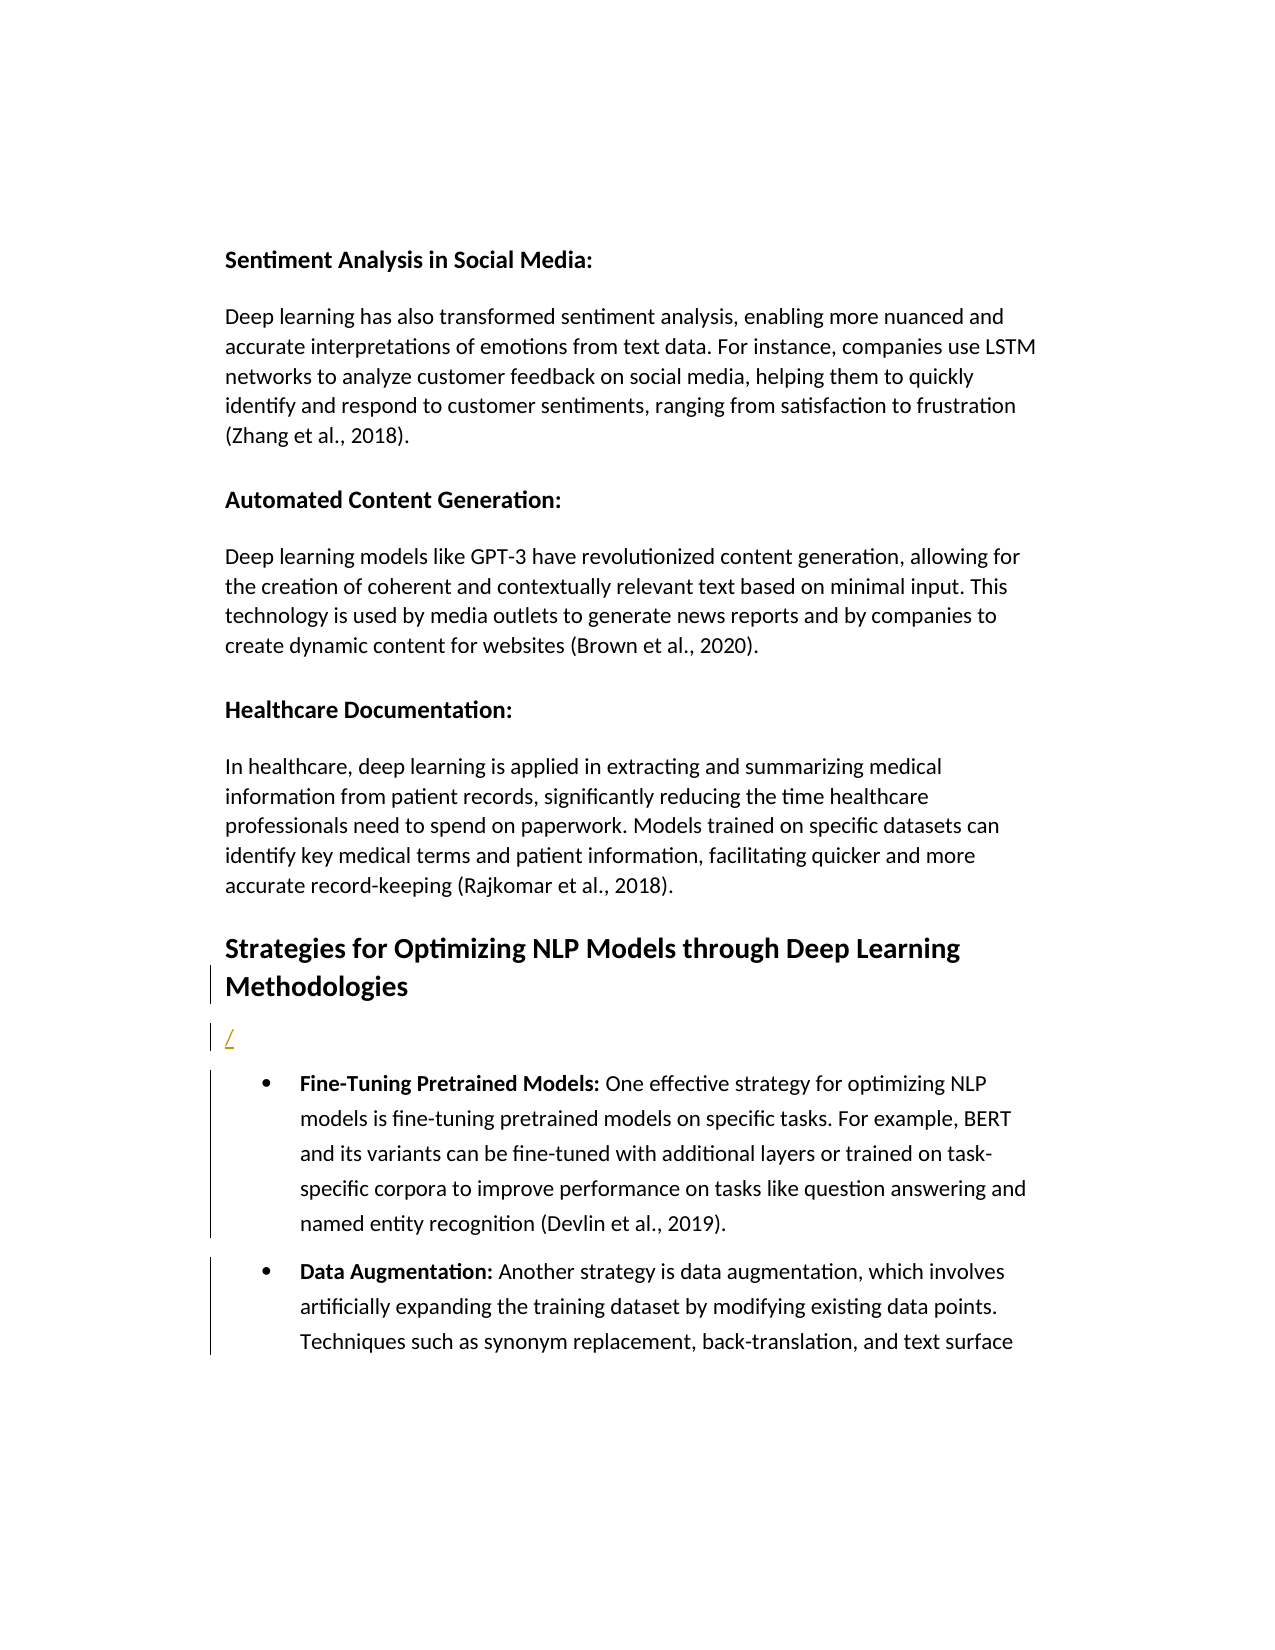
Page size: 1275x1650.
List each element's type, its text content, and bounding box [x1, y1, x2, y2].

text Deep learning models like GPT-3 have revolutionized content generation, allowing for the creation of coherent and contextually relevant text based on minimal input. This technology is used by media outlets to generate news reports and by companies to create dynamic content for websites (Brown et al., 2020). [225, 542, 1050, 659]
text In healthcare, deep learning is applied in extracting and summarizing medical information from patient records, significantly reducing the time healthcare professionals need to spend on paperwork. Models trained on specific datasets can identify key medical terms and patient information, facilitating quicker and more accurate record-keeping (Rajkomar et al., 2018). [225, 752, 1050, 899]
subtitle Sentiment Analysis in Social Media: [225, 244, 1050, 275]
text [262, 1257, 1050, 1355]
text Deep learning has also transformed sentiment analysis, enabling more nuanced and accurate interpretations of emotions from text data. For instance, companies use LSTM networks to analyze customer feedback on social media, helping them to quickly identify and respond to customer sentiments, ranging from satisfaction to frustration (Zhang et al., 2018). [225, 302, 1050, 449]
text Fine-Tuning Pretrained Models: One effective strategy for optimizing NLP models is fine-tuning pretrained models on specific tasks. For example, BERT and its variants can be fine-tuned with additional layers or trained on task-specific corpora to improve performance on tasks like question answering and named entity recognition (Devlin et al., 2019). [262, 1069, 1050, 1238]
subtitle Strategies for Optimizing NLP Models through Deep Learning Methodologies [225, 930, 1050, 1004]
subtitle Healthcare Documentation: [225, 694, 1050, 725]
subtitle Automated Content Generation: [225, 484, 1050, 515]
